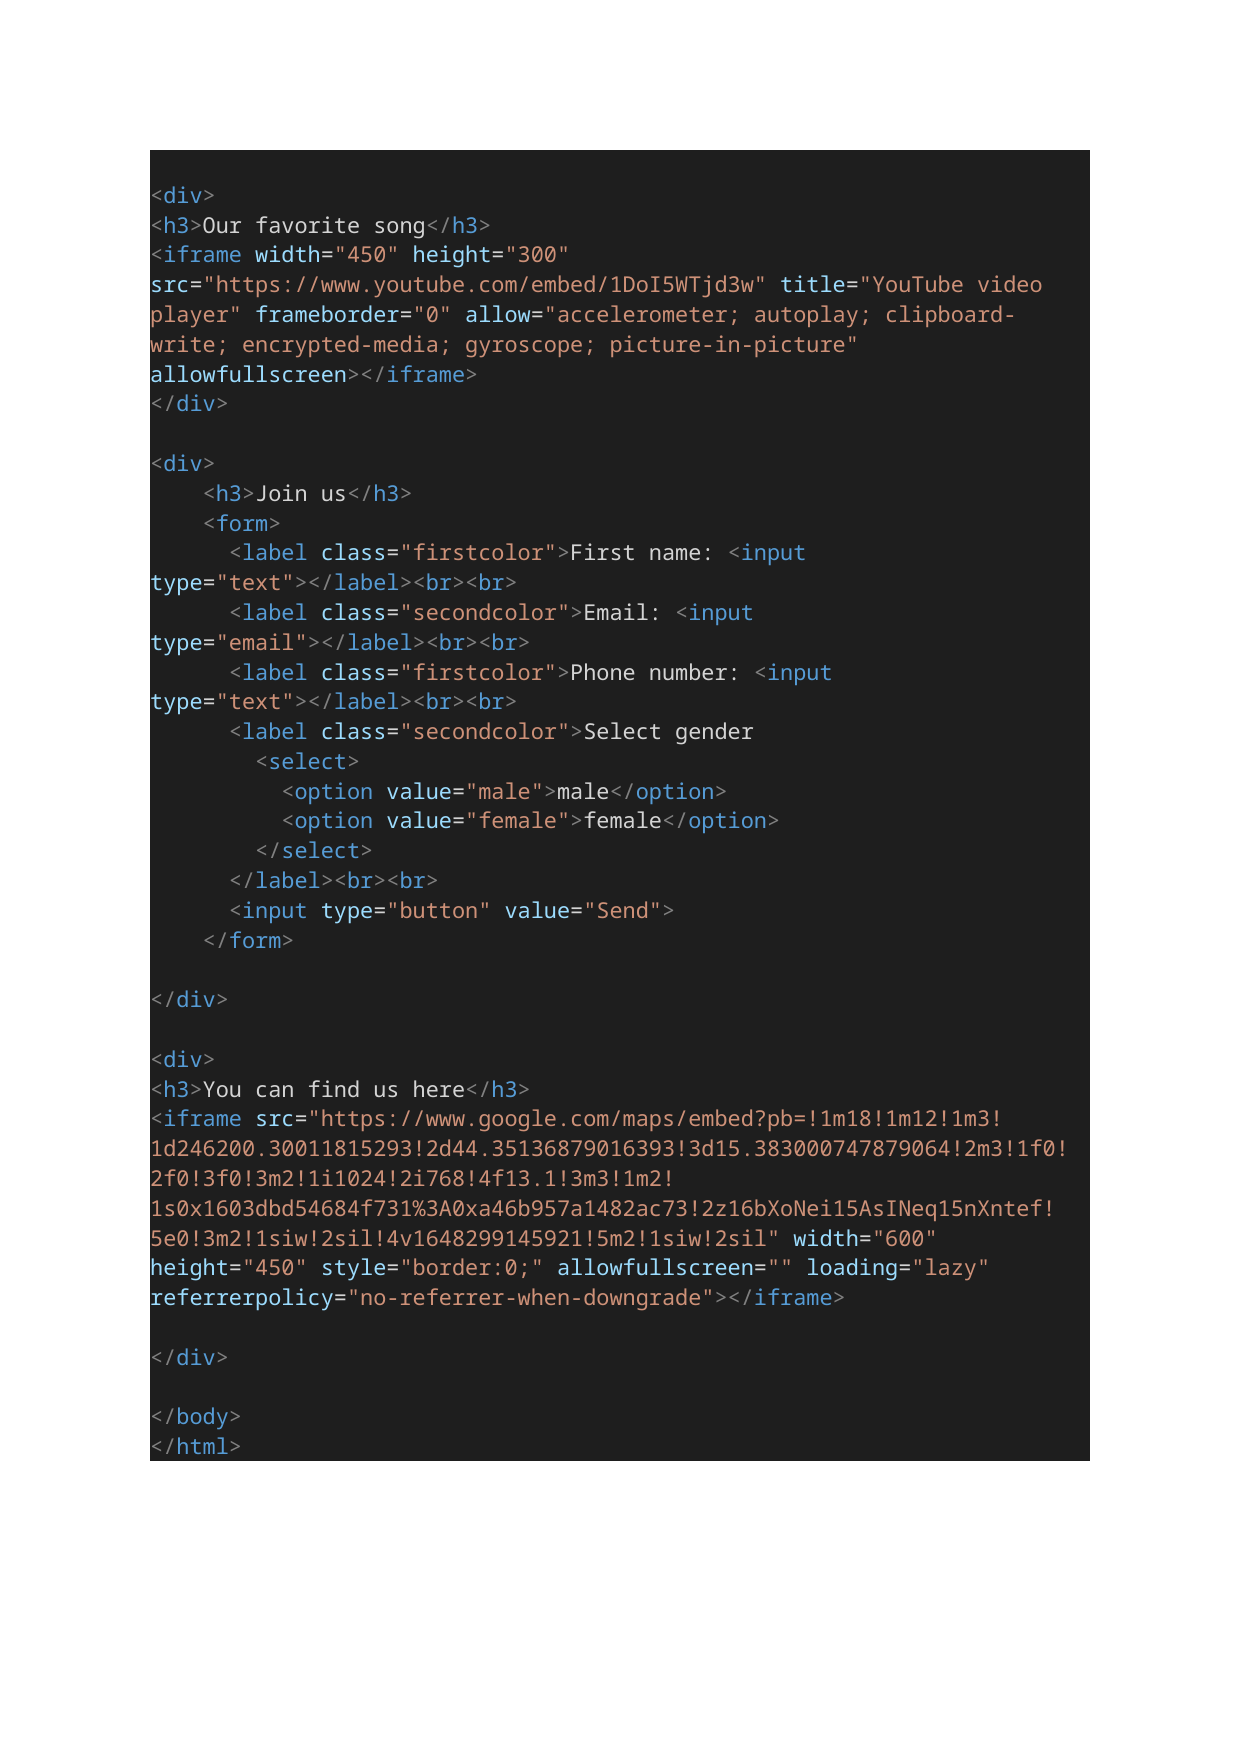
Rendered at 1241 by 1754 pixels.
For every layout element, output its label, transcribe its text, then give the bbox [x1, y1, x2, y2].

text </div> [150, 984, 1090, 1014]
text <input type="button" value="Send"> [150, 895, 1090, 924]
text </select> [150, 835, 1090, 865]
text <h3>Join us</h3> [150, 478, 1090, 507]
text <iframe src="https://www.google.com/maps/embed?pb=!1m18!1m12!1m3!1d246200.30011815293!2d44.35136879016393!3d15.383000747879064!2m3!1f0!2f0!3f0!3m2!1i1024!2i768!4f13.1!3m3!1m2!1s0x1603dbd54684f731%3A0xa46b957a1482ac73!2z16bXoNei15AsINeq15nXntef!5e0!3m2!1siw!2sil!4v1648299145921!5m2!1siw!2sil" width="600" height="450" style="border:0;" allowfullscreen="" loading="lazy" referrerpolicy="no-referrer-when-downgrade"></iframe> [150, 1103, 1090, 1312]
text </html> [150, 1431, 1090, 1461]
text <div> [150, 1044, 1090, 1073]
text <h3>Our favorite song</h3> [150, 209, 1090, 239]
text <h3>You can find us here</h3> [150, 1073, 1090, 1103]
text <label class="secondcolor">Select gender [150, 716, 1090, 746]
text <div> [150, 448, 1090, 478]
text <label class="secondcolor">Email: <input type="email"></label><br><br> [150, 597, 1090, 656]
text <div> [150, 180, 1090, 209]
text </body> [150, 1401, 1090, 1431]
text <label class="firstcolor">Phone number: <input type="text"></label><br><br> [150, 656, 1090, 716]
text <iframe width="450" height="300" src="https://www.youtube.com/embed/1DoI5WTjd3w" title="YouTube video player" frameborder="0" allow="accelerometer; autoplay; clipboard-write; encrypted-media; gyroscope; picture-in-picture" allowfullscreen></iframe> [150, 239, 1090, 388]
text <select> [150, 746, 1090, 776]
text </div> [150, 388, 1090, 418]
text </label><br><br> [150, 865, 1090, 895]
text </form> [150, 924, 1090, 954]
text <label class="firstcolor">First name: <input type="text"></label><br><br> [150, 537, 1090, 597]
text <form> [150, 507, 1090, 537]
text </div> [150, 1342, 1090, 1371]
text <option value="female">female</option> [150, 805, 1090, 835]
text <option value="male">male</option> [150, 776, 1090, 805]
